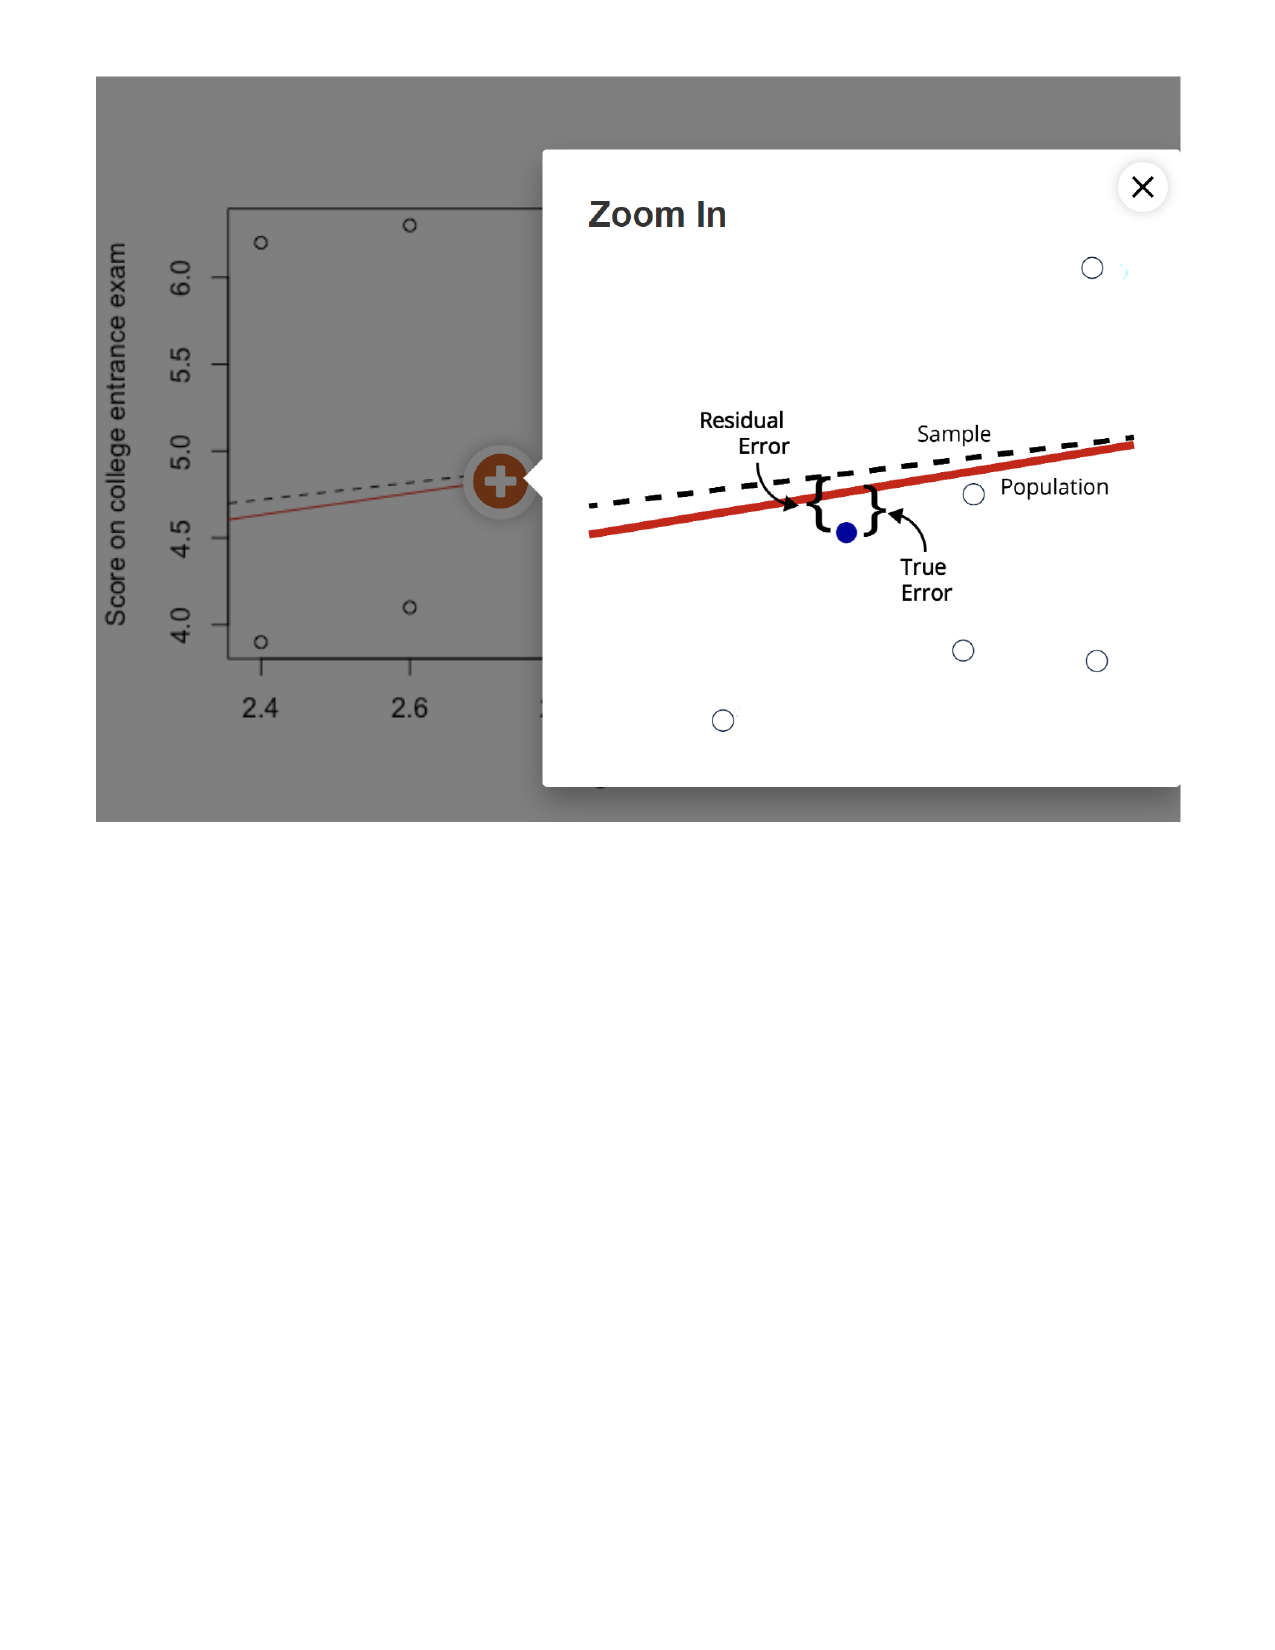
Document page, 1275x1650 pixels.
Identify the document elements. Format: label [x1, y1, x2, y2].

picture [90, 75, 1186, 822]
